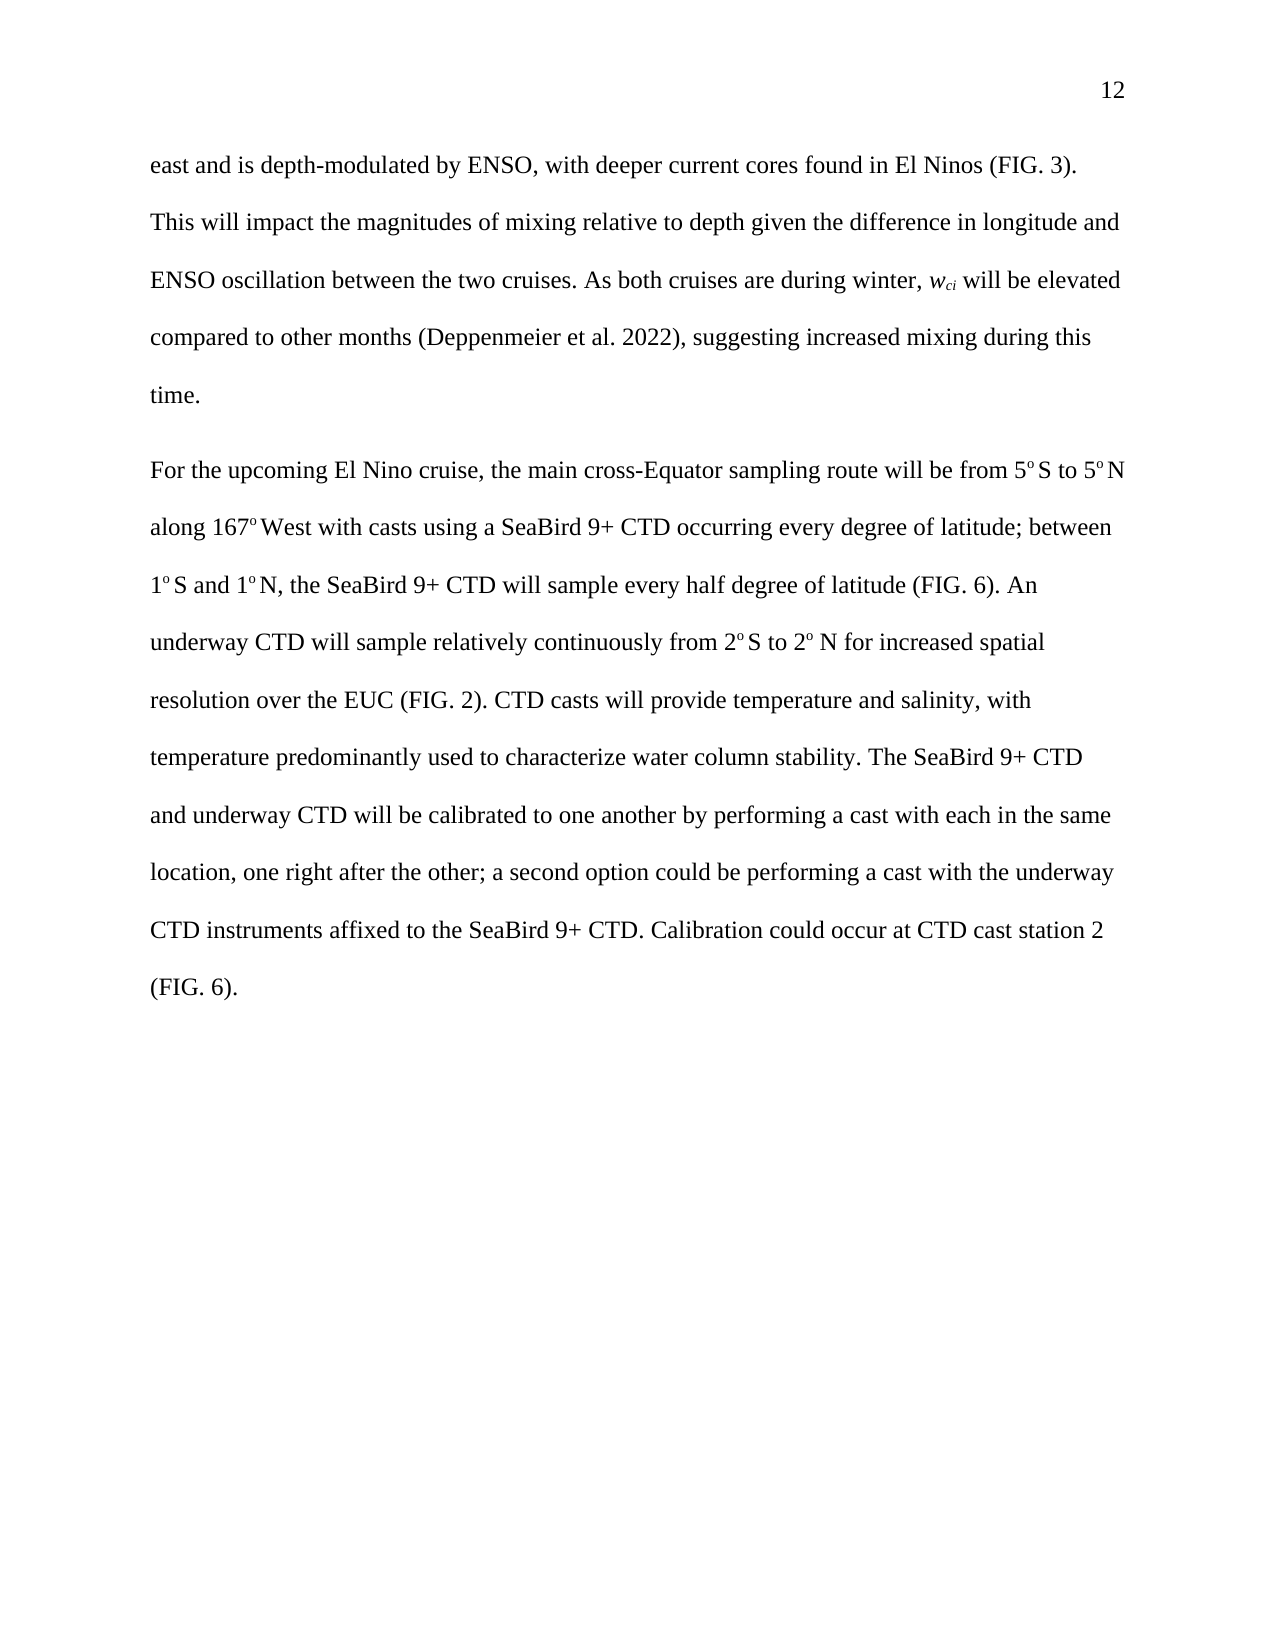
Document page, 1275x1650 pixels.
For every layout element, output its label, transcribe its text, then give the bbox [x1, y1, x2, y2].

text For the upcoming El Nino cruise, the main cross-Equator sampling route will be from 5o S to 5o N along 167o West with casts using a SeaBird 9+ CTD occurring every degree of latitude; between 1o S and 1o N, the SeaBird 9+ CTD will sample every half degree of latitude (FIG. 6). An underway CTD will sample relatively continuously from 2o S to 2o N for increased spatial resolution over the EUC (FIG. 2). CTD casts will provide temperature and salinity, with temperature predominantly used to characterize water column stability. The SeaBird 9+ CTD and underway CTD will be calibrated to one another by performing a cast with each in the same location, one right after the other; a second option could be performing a cast with the underway CTD instruments affixed to the SeaBird 9+ CTD. Calibration could occur at CTD cast station 2 (FIG. 6). [150, 455, 1125, 1001]
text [150, 150, 1125, 409]
